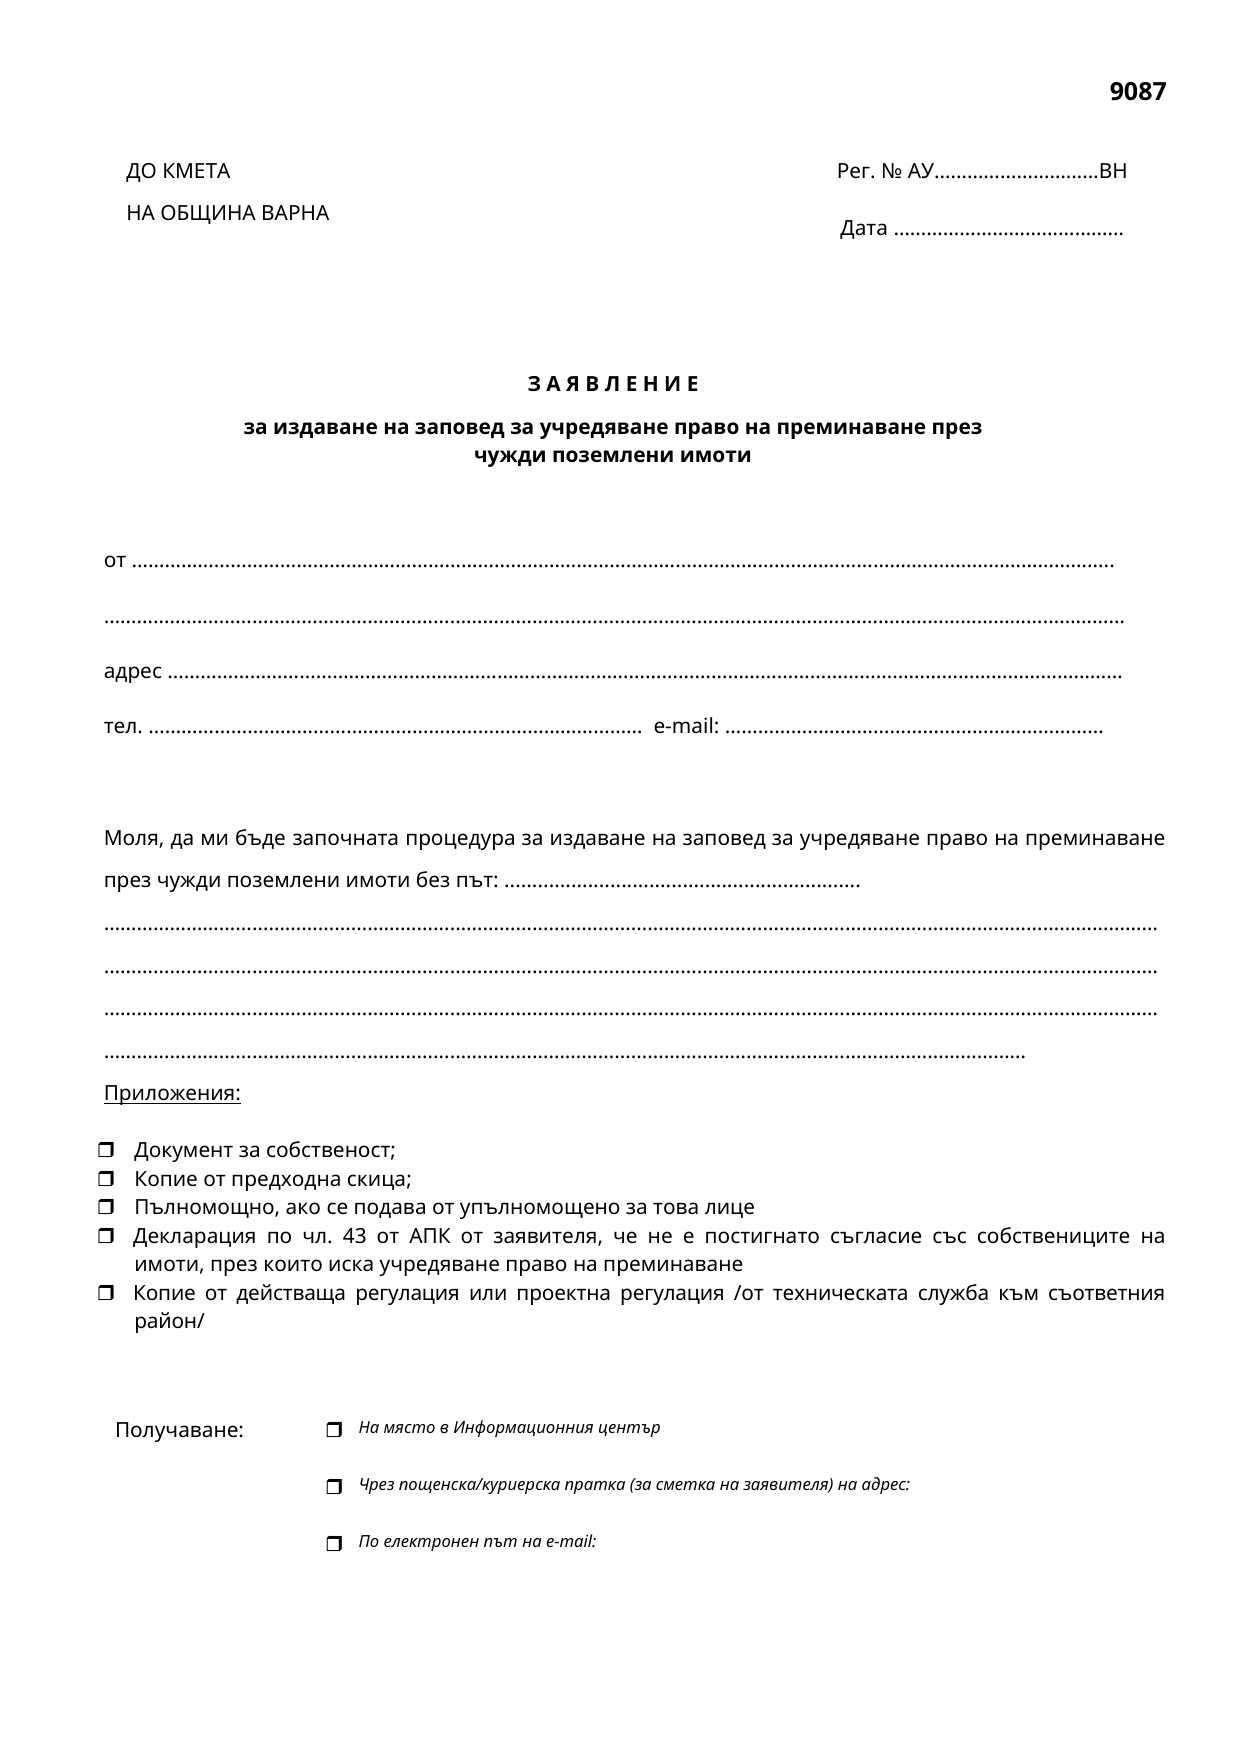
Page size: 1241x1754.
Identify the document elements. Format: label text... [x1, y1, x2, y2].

text чужди поземлени имоти [59, 440, 1167, 469]
text …………………………………………………………………………………………………………………………………………………………………… [59, 601, 1167, 629]
list Пълномощно, ако се подава от упълномощено за това лице [97, 1192, 1167, 1221]
text тел. ……………………………………………………………………………… e-mail: …………………………………………………………… [59, 711, 1167, 739]
table_cell [276, 1472, 347, 1529]
text за издаване на заповед за учредяване право на преминаване през [59, 412, 1167, 440]
text адрес ………………………………………………………………………………………………………………………………………………………… [59, 656, 1167, 684]
table_header ДО КМЕТА НА ОБЩИНА ВАРНА [115, 156, 825, 241]
table_cell [276, 1529, 347, 1586]
table_header Рег. № АУ…………………………ВН Дата …………………………………… [825, 156, 1167, 241]
list Копие от действаща регулация или проектна регулация /от техническата служба към съответния район/ [97, 1278, 1167, 1334]
text З А Я В Л Е Н И Е [59, 369, 1167, 398]
list Документ за собственост; [97, 1135, 1167, 1164]
text Приложения: [59, 1078, 1167, 1107]
text …………………………………………………………………………………………………………………………………………………………………………………………………………………………………………………………………………………………………………………………………………………………………………………………………………………………………………………………………………………………………………………………………………………………………………………………………………………………………………………………………………………… [103, 908, 1167, 1064]
table_cell По електронен път на e-mail: [347, 1529, 1167, 1586]
text от …………………………………………………………………………………………………………………………………………………………….. [59, 546, 1167, 574]
list Копие от предходна скица; [97, 1164, 1167, 1192]
table_header [276, 1415, 347, 1472]
table_cell Чрез пощенска/куриерска пратка (за сметка на заявителя) на адрес: [347, 1472, 1167, 1529]
table_header На място в Информационния център [347, 1415, 1167, 1472]
list Декларация по чл. 43 от АПК от заявителя, че не е постигнато съгласие със собствениците на имоти, през които иска учредяване право на преминаване [97, 1221, 1167, 1278]
text Моля, да ми бъде започната процедура за издаване на заповед за учредяване право на преминаване през чужди поземлени имоти без път: ................................................................ [103, 823, 1167, 894]
table_header Получаване: [85, 1415, 276, 1586]
